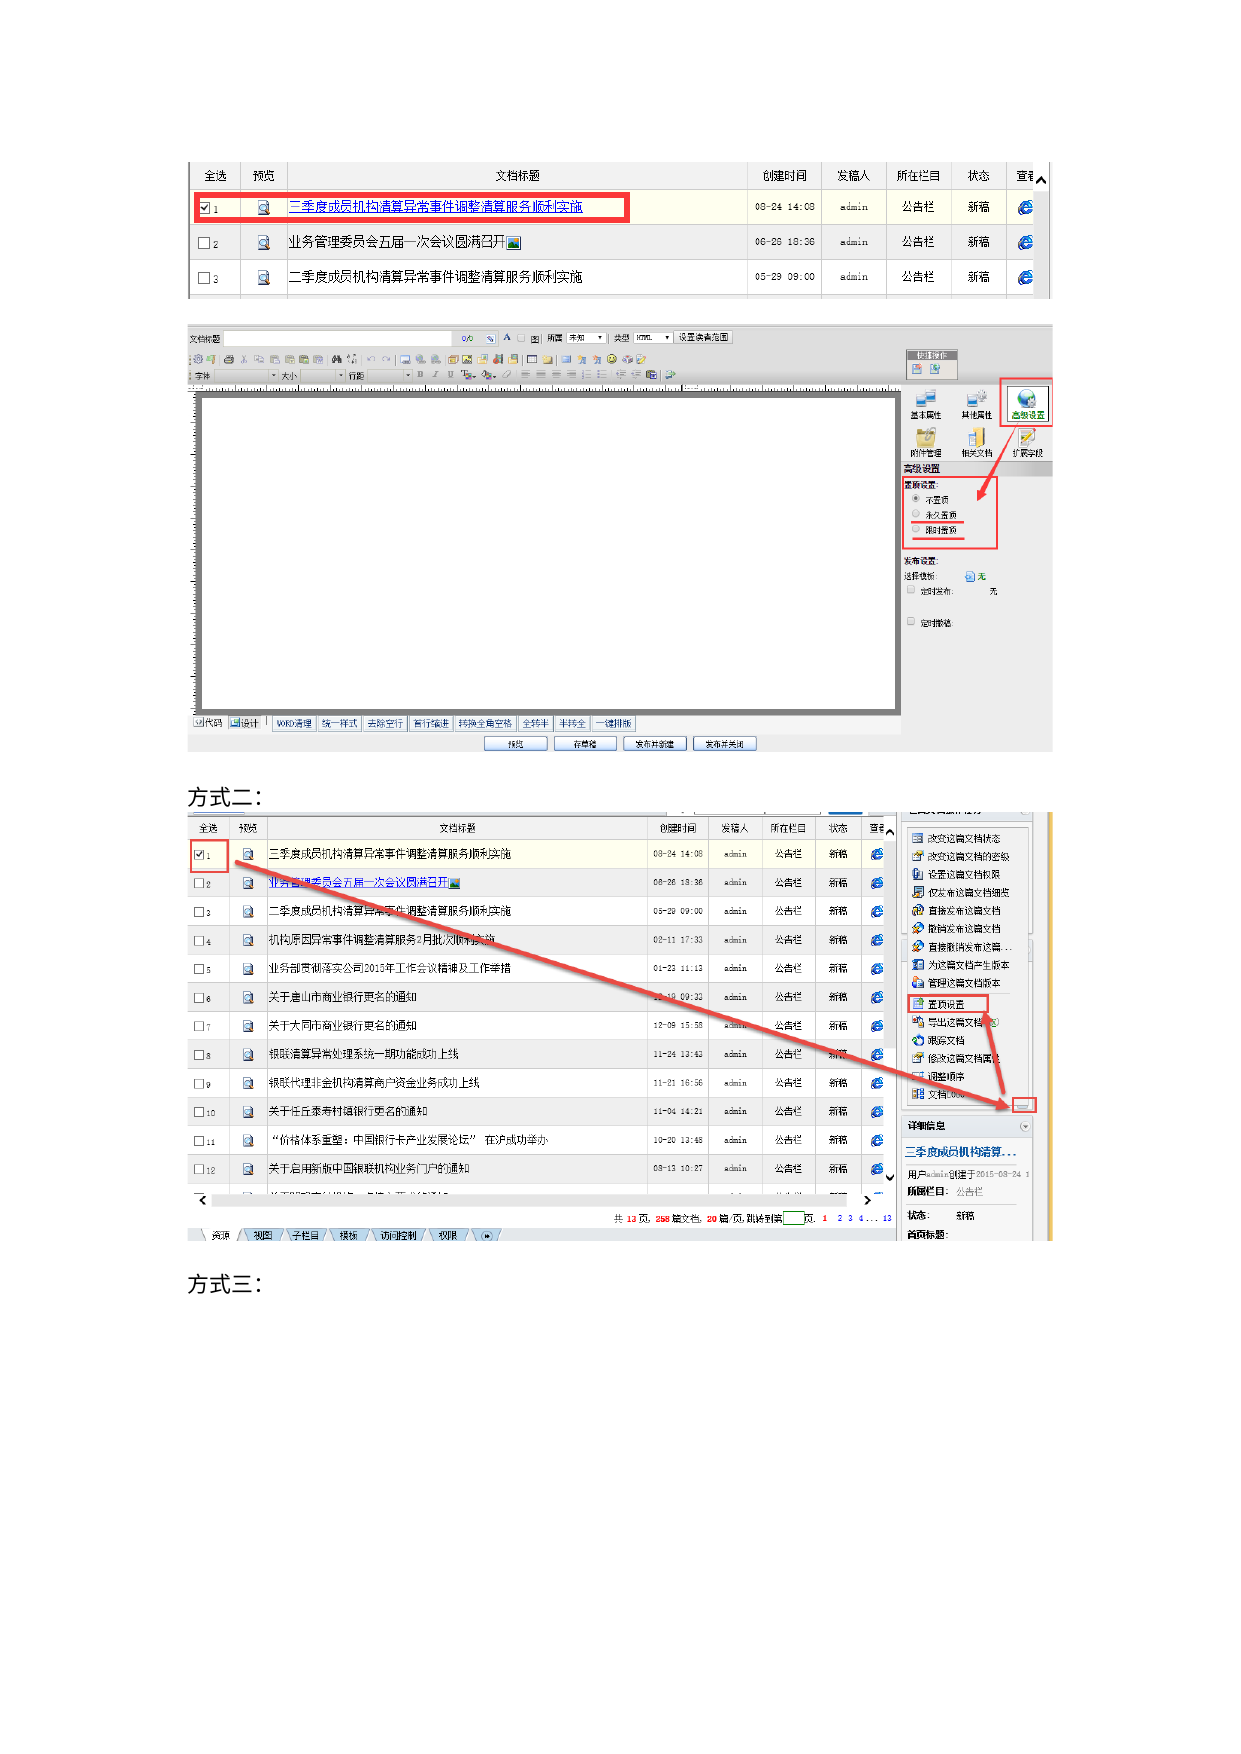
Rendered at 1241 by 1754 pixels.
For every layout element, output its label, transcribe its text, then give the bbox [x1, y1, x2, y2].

picture [187, 162, 1053, 299]
picture [187, 324, 1053, 752]
picture [187, 812, 1053, 1241]
text 方式二： [187, 779, 1053, 812]
text 方式三： [187, 1267, 1053, 1299]
